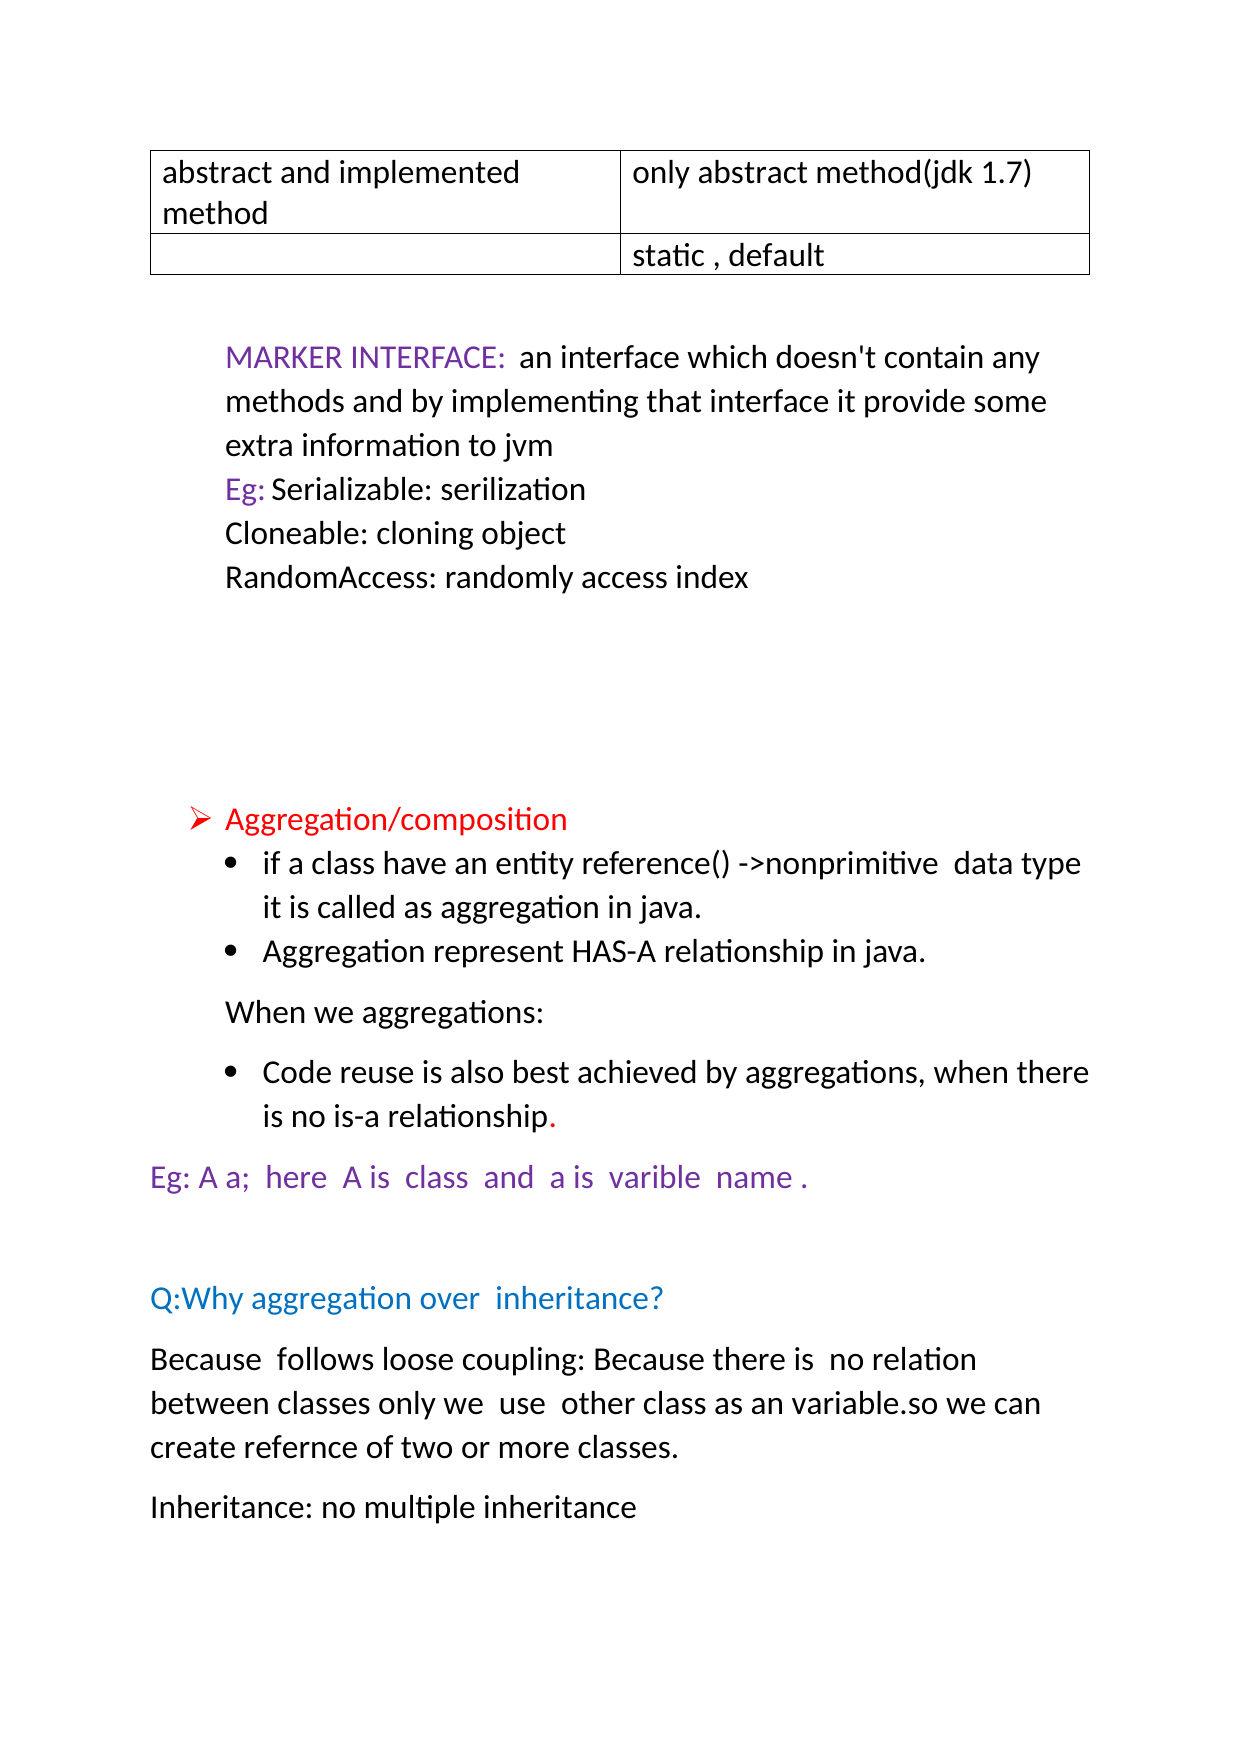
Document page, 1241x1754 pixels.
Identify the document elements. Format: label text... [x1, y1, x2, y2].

list Aggregation/composition [187, 798, 1090, 839]
table_cell only abstract method(jdk 1.7) [621, 151, 1089, 232]
text Because follows loose coupling: Because there is no relation between classes only we use other class as an variable.so we can create refernce of two or more classes. [150, 1338, 1090, 1466]
list RandomAccess: randomly access index [225, 556, 1090, 596]
list if a class have an entity reference() ->nonprimitive data type it is called as aggregation in java. [225, 842, 1090, 927]
text Q:Why aggregation over inheritance? [150, 1277, 1090, 1318]
list Aggregation represent HAS-A relationship in java. [225, 930, 1090, 971]
table_cell static , default [621, 234, 1089, 274]
text Eg: A a; here A is class and a is varible name . [150, 1156, 1090, 1197]
table_cell abstract and implemented method [151, 151, 620, 232]
text Inheritance: no multiple inheritance [150, 1486, 1090, 1527]
list MARKER INTERFACE: an interface which doesn't contain any methods and by implementing that interface it provide some extra information to jvm [225, 336, 1090, 464]
list Eg: Serializable: serilization [225, 468, 1090, 508]
list Cloneable: cloning object [225, 512, 1090, 552]
table_cell [151, 234, 620, 274]
list Code reuse is also best achieved by aggregations, when there is no is-a relationship. [225, 1051, 1090, 1136]
text When we aggregations: [225, 991, 1090, 1031]
